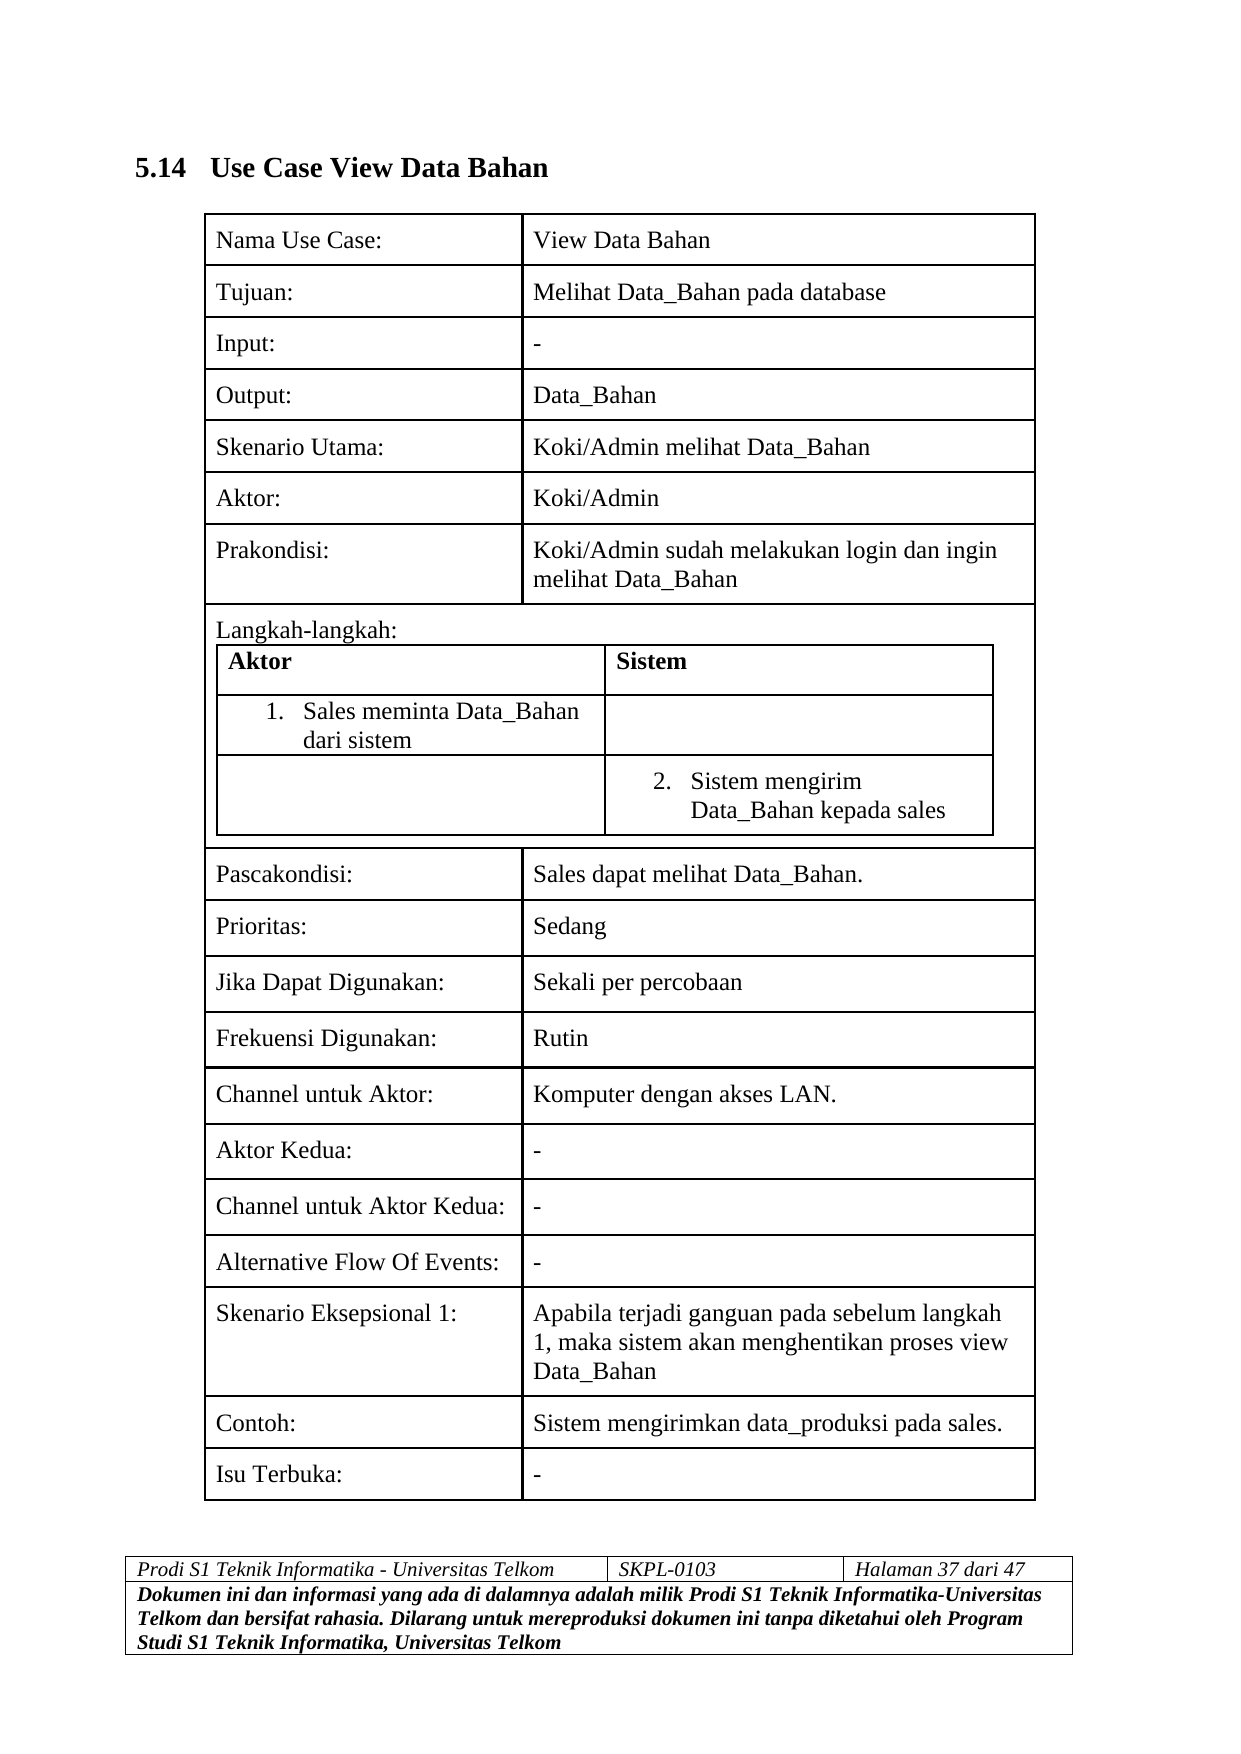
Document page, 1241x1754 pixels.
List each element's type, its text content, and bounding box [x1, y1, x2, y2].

table_cell Data_Bahan [524, 370, 1034, 419]
table_cell Sistem mengirimkan data_produksi pada sales. [524, 1397, 1034, 1447]
table_header View Data Bahan [524, 215, 1034, 264]
table_cell Isu Terbuka: [206, 1449, 521, 1498]
table_cell Sekali per percobaan [524, 957, 1034, 1011]
table_cell Pascakondisi: [206, 849, 521, 899]
table_cell Koki/Admin melihat Data_Bahan [524, 421, 1034, 471]
table_cell Tujuan: [206, 266, 521, 316]
table_cell Aktor: [206, 473, 521, 523]
table_cell Sedang [524, 901, 1034, 954]
table_cell Rutin [524, 1013, 1034, 1066]
table_cell Melihat Data_Bahan pada database [524, 266, 1034, 316]
table_cell Skenario Eksepsional 1: [206, 1288, 521, 1395]
table_cell - [524, 1449, 1034, 1498]
table_cell Frekuensi Digunakan: [206, 1013, 521, 1066]
table_cell Jika Dapat Digunakan: [206, 957, 521, 1011]
table_cell Langkah-langkah: [206, 605, 1034, 847]
table_cell Aktor Kedua: [206, 1125, 521, 1178]
table_cell - [524, 318, 1034, 368]
table_cell Komputer dengan akses LAN. [524, 1069, 1034, 1122]
table_header Nama Use Case: [206, 215, 521, 264]
table_cell Channel untuk Aktor Kedua: [206, 1180, 521, 1234]
table_cell Skenario Utama: [206, 421, 521, 471]
table_cell Koki/Admin [524, 473, 1034, 523]
table_cell Apabila terjadi ganguan pada sebelum langkah 1, maka sistem akan menghentikan proses view Data_Bahan [524, 1288, 1034, 1395]
table_cell Contoh: [206, 1397, 521, 1447]
table_cell - [524, 1180, 1034, 1234]
table_cell - [524, 1236, 1034, 1286]
subtitle 5.14 Use Case View Data Bahan [135, 150, 1105, 183]
table_cell Sales dapat melihat Data_Bahan. [524, 849, 1034, 899]
table_cell - [524, 1125, 1034, 1178]
table_cell Prakondisi: [206, 525, 521, 603]
table_cell Alternative Flow Of Events: [206, 1236, 521, 1286]
table_cell Channel untuk Aktor: [206, 1069, 521, 1122]
table_cell Input: [206, 318, 521, 368]
table_cell Prioritas: [206, 901, 521, 954]
table_cell Output: [206, 370, 521, 419]
table_cell Koki/Admin sudah melakukan login dan ingin melihat Data_Bahan [524, 525, 1034, 603]
